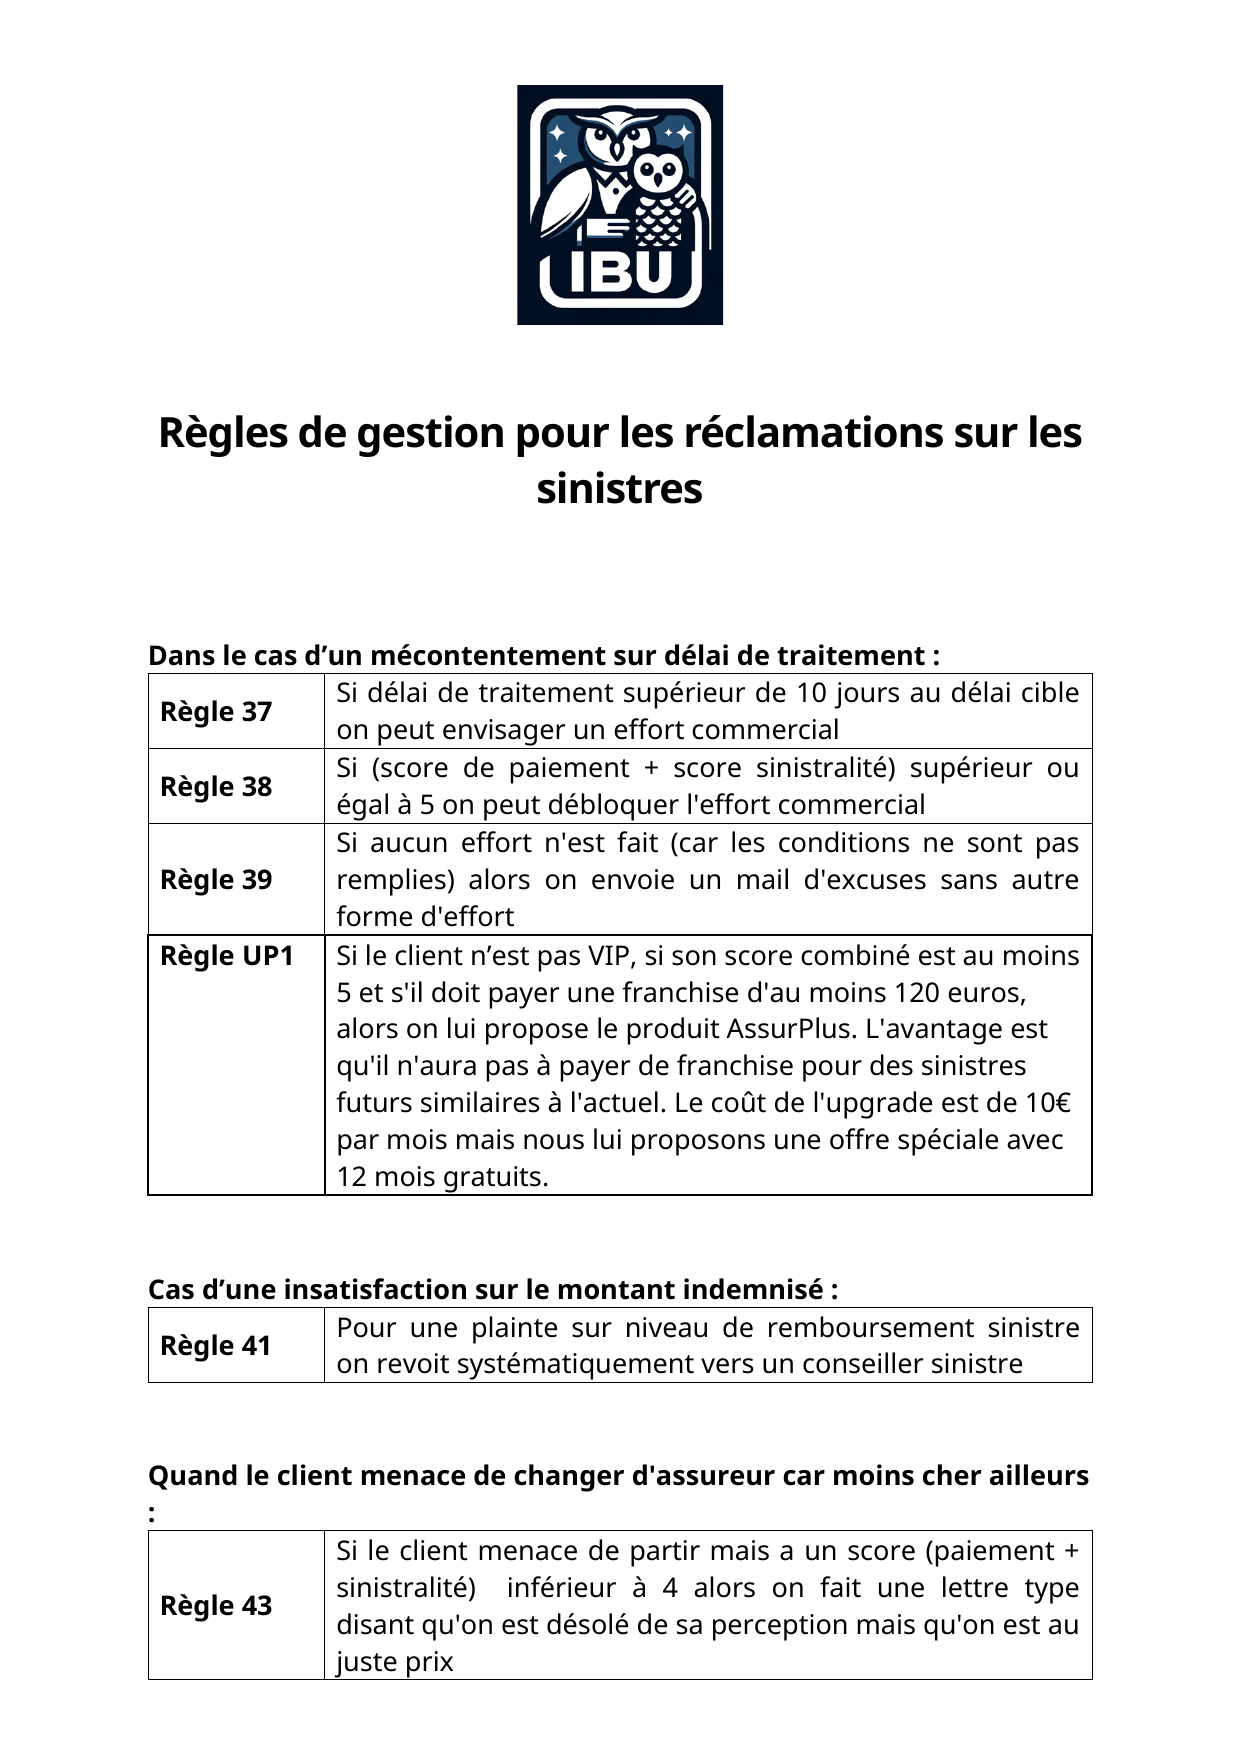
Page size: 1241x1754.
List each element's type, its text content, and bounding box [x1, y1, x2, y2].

title Règles de gestion pour les réclamations sur les sinistres [148, 402, 1093, 516]
text Cas d’une insatisfaction sur le montant indemnisé : [148, 1270, 1093, 1307]
text Dans le cas d’un mécontentement sur délai de traitement : [148, 636, 1093, 673]
table_cell Si le client n’est pas VIP, si son score combiné est au moins 5 et s'il doit payer une franchise d'au moins 120 euros, alors on lui propose le produit AssurPlus. L'avantage est qu'il n'aura pas à payer de franchise pour des sinistres futurs similaires à l'actuel. Le coût de l'upgrade est de 10€ par mois mais nous lui proposons une offre spéciale avec 12 mois gratuits. [326, 936, 1091, 1194]
table_header Pour une plainte sur niveau de remboursement sinistre on revoit systématiquement vers un conseiller sinistre [325, 1308, 1092, 1382]
table_cell Si (score de paiement + score sinistralité) supérieur ou égal à 5 on peut débloquer l'effort commercial [325, 749, 1092, 822]
table_header Règle 37 [149, 674, 324, 748]
table_header Si le client menace de partir mais a un score (paiement + sinistralité) inférieur à 4 alors on fait une lettre type disant qu'on est désolé de sa perception mais qu'on est au juste prix [325, 1531, 1092, 1679]
table_cell Règle UP1 [149, 936, 324, 1194]
text Quand le client menace de changer d'assureur car moins cher ailleurs : [148, 1457, 1093, 1530]
table_cell Si aucun effort n'est fait (car les conditions ne sont pas remplies) alors on envoie un mail d'excuses sans autre forme d'effort [325, 824, 1092, 934]
table_cell Règle 38 [149, 749, 324, 822]
table_header Règle 43 [149, 1531, 324, 1679]
table_header Si délai de traitement supérieur de 10 jours au délai cible on peut envisager un effort commercial [325, 674, 1092, 748]
table_cell Règle 39 [149, 824, 324, 934]
picture [517, 85, 724, 325]
table_header Règle 41 [149, 1308, 324, 1382]
